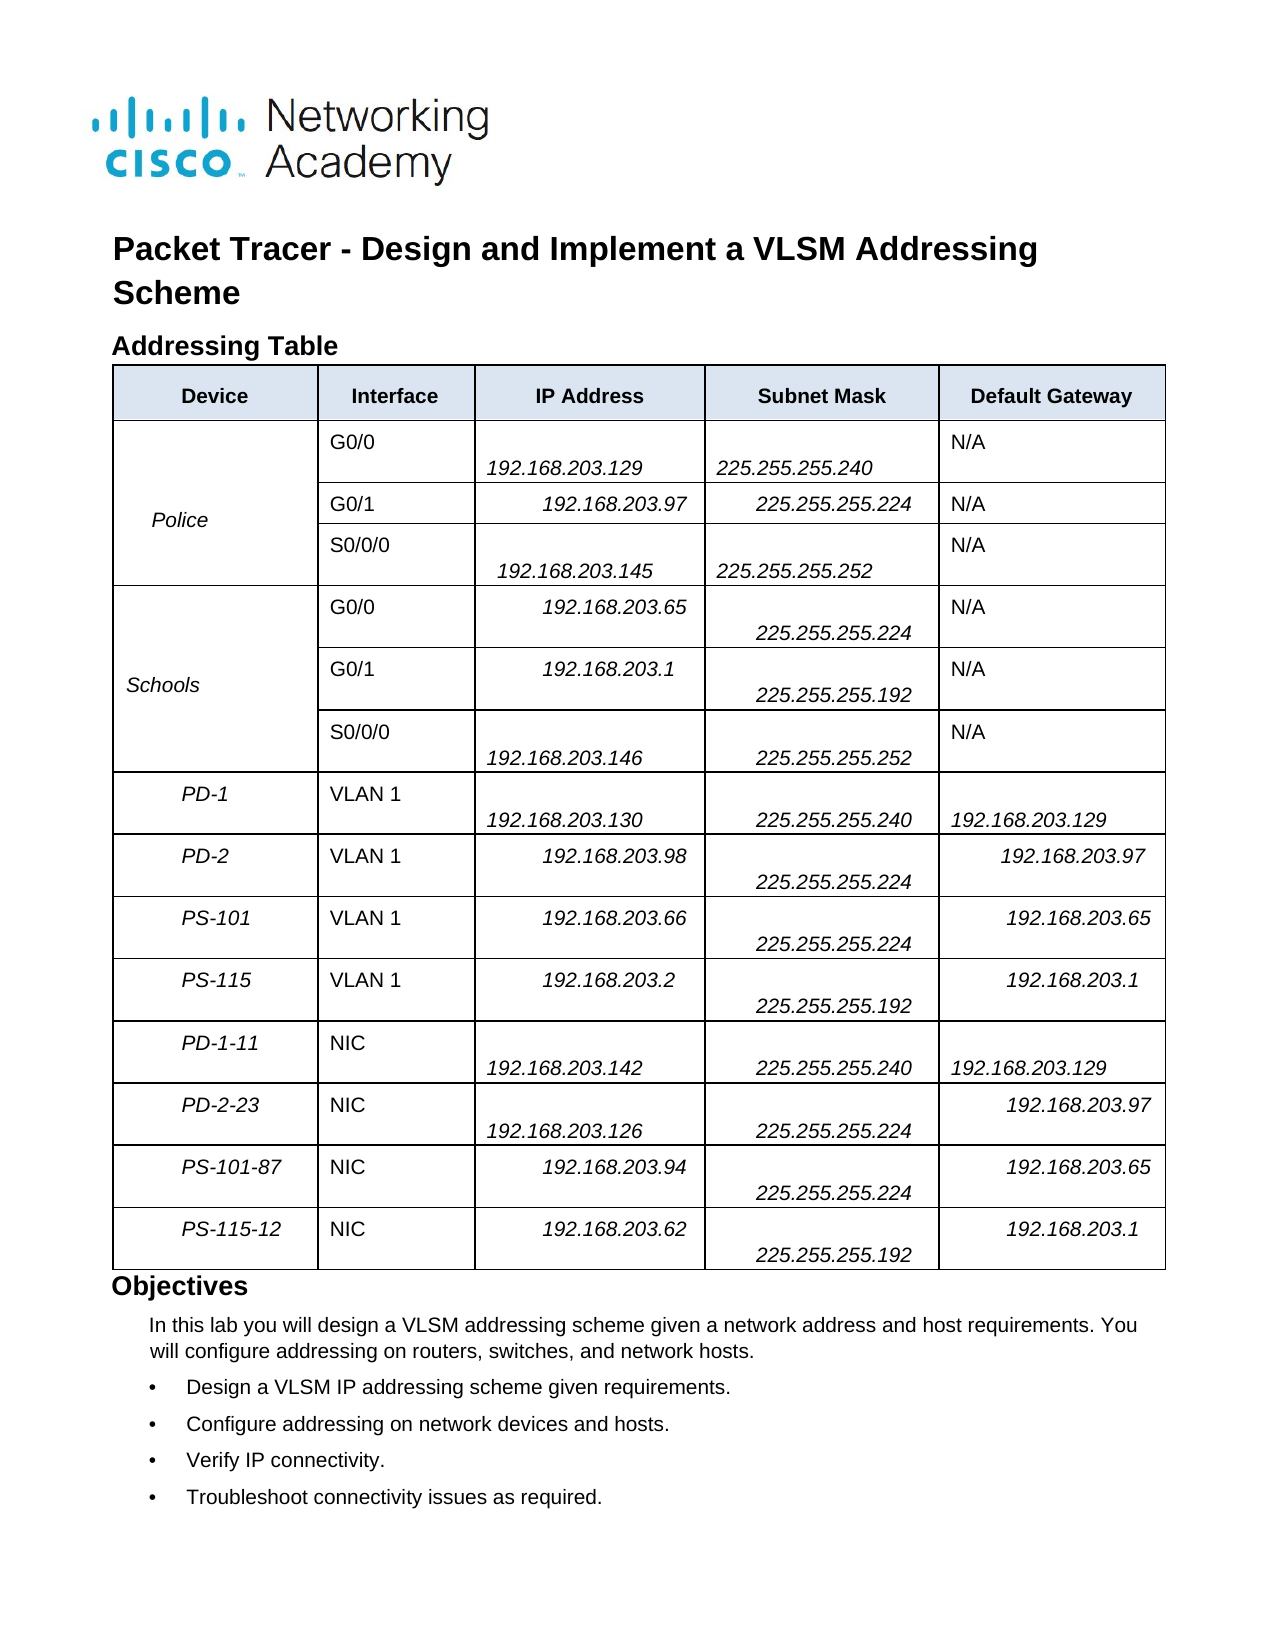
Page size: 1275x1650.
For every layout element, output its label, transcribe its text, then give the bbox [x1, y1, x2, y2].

table_cell NIC [319, 1084, 474, 1144]
table_cell blank 192.168.203.146 [476, 711, 704, 771]
table_cell blank 192.168.203.94 [476, 1146, 704, 1206]
table_cell blank PD-2-23 [114, 1084, 317, 1144]
table_cell blank 192.168.203.130 [476, 773, 704, 833]
table_cell blank 192.168.203.129 [940, 1022, 1165, 1082]
table_cell blank 192.168.203.65 [476, 586, 704, 647]
table_cell blank PS-101 [114, 897, 317, 958]
table_cell blank 192.168.203.97 [940, 1084, 1165, 1144]
table_cell blan225.255.255.224k [706, 483, 938, 522]
table_cell blank blan225.255.255.224k [706, 835, 938, 896]
table_cell blank PS-101-87 [114, 1146, 317, 1206]
table_cell VLAN 1 [319, 959, 474, 1020]
text In this lab you will design a VLSM addressing scheme given a network address and host requirements. You will configure addressing on routers, switches, and network hosts. [149, 1313, 1166, 1363]
table_cell blank blan225.255.255.224k [706, 897, 938, 958]
table_cell blank blank blank Schools [114, 586, 317, 771]
table_cell N/A [940, 711, 1165, 771]
table_cell blank PD-1-11 [114, 1022, 317, 1082]
table_cell blank 225.255.255.252 [706, 524, 938, 584]
table_cell blank blan225.255.255.240 [706, 1022, 938, 1082]
table_cell NIC [319, 1208, 474, 1269]
table_cell blank 192.168.203.1 [940, 959, 1165, 1020]
table_cell blank 192.168.203.142 [476, 1022, 704, 1082]
table_cell blank blan225.255.255.240 [706, 773, 938, 833]
table_cell S0/0/0 [319, 711, 474, 771]
table_cell blank PD-2 [114, 835, 317, 896]
table_header Interface [319, 366, 474, 419]
table_cell blank 192.168.203.1 [476, 648, 704, 709]
table_cell blank blank blank PoPolice [114, 421, 317, 584]
table_cell blank PS-115-12 [114, 1208, 317, 1269]
table_cell blank 192.168.203.65 [940, 897, 1165, 958]
table_cell blank blan225.255.255.192 [706, 1208, 938, 1269]
table_cell N/A [940, 524, 1165, 584]
table_cell VLAN 1 [319, 835, 474, 896]
table_cell blank blan225.255.255.192 [706, 959, 938, 1020]
list Verify IP connectivity. [149, 1448, 1166, 1472]
table_cell blank192.168.203.97 [940, 835, 1165, 896]
table_cell blank 192.168.203.126 [476, 1084, 704, 1144]
picture [82, 81, 507, 214]
table_cell blank 192.168.203.129 [940, 773, 1165, 833]
table_cell N/A [940, 586, 1165, 647]
table_header IP Address [476, 366, 704, 419]
table_cell G0/0 [319, 586, 474, 647]
table_cell blank blan225.255.255.224k [706, 1084, 938, 1144]
table_cell blank 192.168.203.97 [476, 483, 704, 522]
subtitle Addressing Table [111, 330, 1166, 361]
table_cell blank 192.168.203.1 [940, 1208, 1165, 1269]
table_cell blank 192.168.203.2 [476, 959, 704, 1020]
table_header Device [114, 366, 317, 419]
table_cell N/A [940, 483, 1165, 522]
table_cell blank 192.168.203.98 [476, 835, 704, 896]
table_header Subnet Mask [706, 366, 938, 419]
table_cell NIC [319, 1022, 474, 1082]
list Troubleshoot connectivity issues as required. [149, 1484, 1166, 1508]
table_cell NIC [319, 1146, 474, 1206]
table_cell blank 192.168.203.66 [476, 897, 704, 958]
table_cell S0/0/0 [319, 524, 474, 584]
table_cell VLAN 1 [319, 773, 474, 833]
table_cell blank blan225.255.255.224k [706, 586, 938, 647]
table_cell G0/0 [319, 421, 474, 482]
table_cell blank PS-115 [114, 959, 317, 1020]
table_cell G0/1 [319, 648, 474, 709]
table_cell blank PD-1 [114, 773, 317, 833]
subtitle Objectives [111, 1270, 1166, 1301]
table_cell blank 192.168.203.129 [476, 421, 704, 482]
table_cell blank192.168.203.145 [476, 524, 704, 584]
text Packet Tracer - Design and Implement a VLSM Addressing Scheme [113, 228, 1166, 312]
table_cell blank 192.168.203.65 [940, 1146, 1165, 1206]
list Design a VLSM IP addressing scheme given requirements. [149, 1375, 1166, 1399]
table_cell blank 192.168.203.62 [476, 1208, 704, 1269]
table_cell blank blan225.255.255.224k [706, 1146, 938, 1206]
table_cell VLAN 1 [319, 897, 474, 958]
table_cell N/A [940, 421, 1165, 482]
table_cell blank 225.255.255.240 [706, 421, 938, 482]
table_cell blank blan225.255.255.252 [706, 711, 938, 771]
table_cell blank blan225.255.255.192 [706, 648, 938, 709]
list Configure addressing on network devices and hosts. [149, 1412, 1166, 1436]
table_cell G0/1 [319, 483, 474, 522]
table_header Default Gateway [940, 366, 1165, 419]
table_cell N/A [940, 648, 1165, 709]
